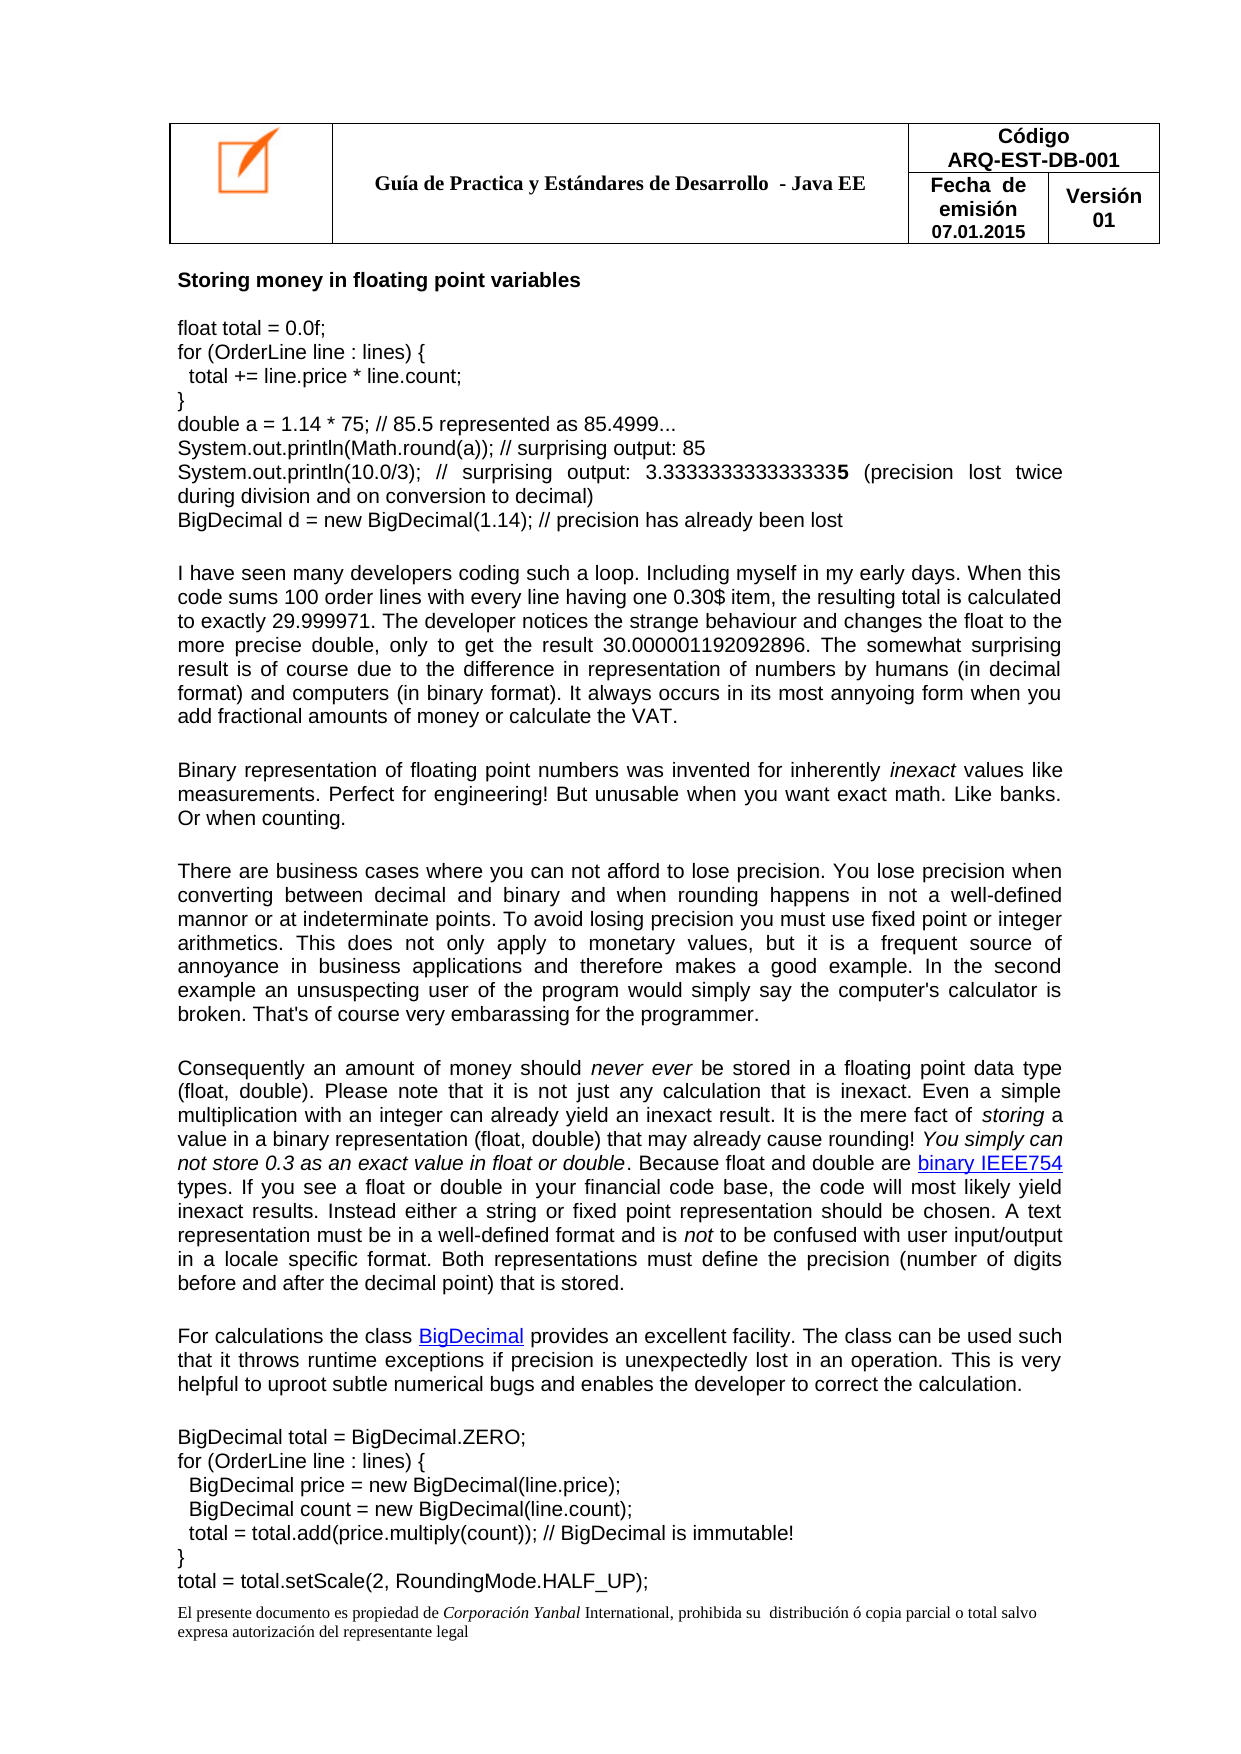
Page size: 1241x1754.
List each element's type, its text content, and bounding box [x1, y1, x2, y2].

text double a = 1.14 * 75; // 85.5 represented as 85.4999... [177, 412, 1063, 436]
text } [177, 388, 1063, 412]
text There are business cases where you can not afford to lose precision. You lose precision when converting between decimal and binary and when rounding happens in not a well-defined mannor or at indeterminate points. To avoid losing precision you must use fixed point or integer arithmetics. This does not only apply to monetary values, but it is a frequent source of annoyance in business applications and therefore makes a good example. In the second example an unsuspecting user of the program would simply say the computer's calculator is broken. That's of course very embarassing for the programmer. [177, 858, 1063, 1026]
text BigDecimal total = BigDecimal.ZERO; [177, 1425, 1063, 1449]
text Binary representation of floating point numbers was invented for inherently inexact values like measurements. Perfect for engineering! But unusable when you want exact math. Like banks. Or when counting. [177, 757, 1063, 829]
text BigDecimal d = new BigDecimal(1.14); // precision has already been lost [177, 507, 1063, 531]
subtitle Storing money in floating point variables [177, 268, 1063, 292]
text For calculations the class BigDecimal provides an excellent facility. The class can be used such that it throws runtime exceptions if precision is unexpectedly lost in an operation. This is very helpful to uproot subtle numerical bugs and enables the developer to correct the calculation. [177, 1324, 1063, 1396]
text total += line.price * line.count; [177, 364, 1063, 388]
text Consequently an amount of money should never ever be stored in a floating point data type (float, double). Please note that it is not just any calculation that is inexact. Even a simple multiplication with an integer can already yield an inexact result. It is the mere fact of storing a value in a binary representation (float, double) that may already cause rounding! You simply can not store 0.3 as an exact value in float or double. Because float and double are binary IEEE754 types. If you see a float or double in your financial code base, the code will most likely yield inexact results. Instead either a string or fixed point representation should be chosen. A text representation must be in a well-defined format and is not to be confused with user input/output in a locale specific format. Both representations must define the precision (number of digits before and after the decimal point) that is stored. [177, 1055, 1063, 1295]
text I have seen many developers coding such a loop. Including myself in my early days. When this code sums 100 order lines with every line having one 0.30$ item, the resulting total is calculated to exactly 29.999971. The developer notices the strange behaviour and changes the float to the more precise double, only to get the result 30.000001192092896. The somewhat surprising result is of course due to the difference in representation of numbers by humans (in decimal format) and computers (in binary format). It always occurs in its most annyoing form when you add fractional amounts of money or calculate the VAT. [177, 561, 1063, 728]
text for (OrderLine line : lines) { [177, 1449, 1063, 1473]
text BigDecimal count = new BigDecimal(line.count); [177, 1497, 1063, 1521]
text } [177, 1545, 1063, 1569]
text total = total.setScale(2, RoundingMode.HALF_UP); [177, 1569, 1063, 1593]
text System.out.println(10.0/3); // surprising output: 3.3333333333333335 (precision lost twice during division and on conversion to decimal) [177, 459, 1063, 507]
text for (OrderLine line : lines) { [177, 340, 1063, 364]
text float total = 0.0f; [177, 316, 1063, 340]
picture [212, 124, 287, 199]
text total = total.add(price.multiply(count)); // BigDecimal is immutable! [177, 1521, 1063, 1545]
text BigDecimal price = new BigDecimal(line.price); [177, 1473, 1063, 1497]
text System.out.println(Math.round(a)); // surprising output: 85 [177, 436, 1063, 459]
